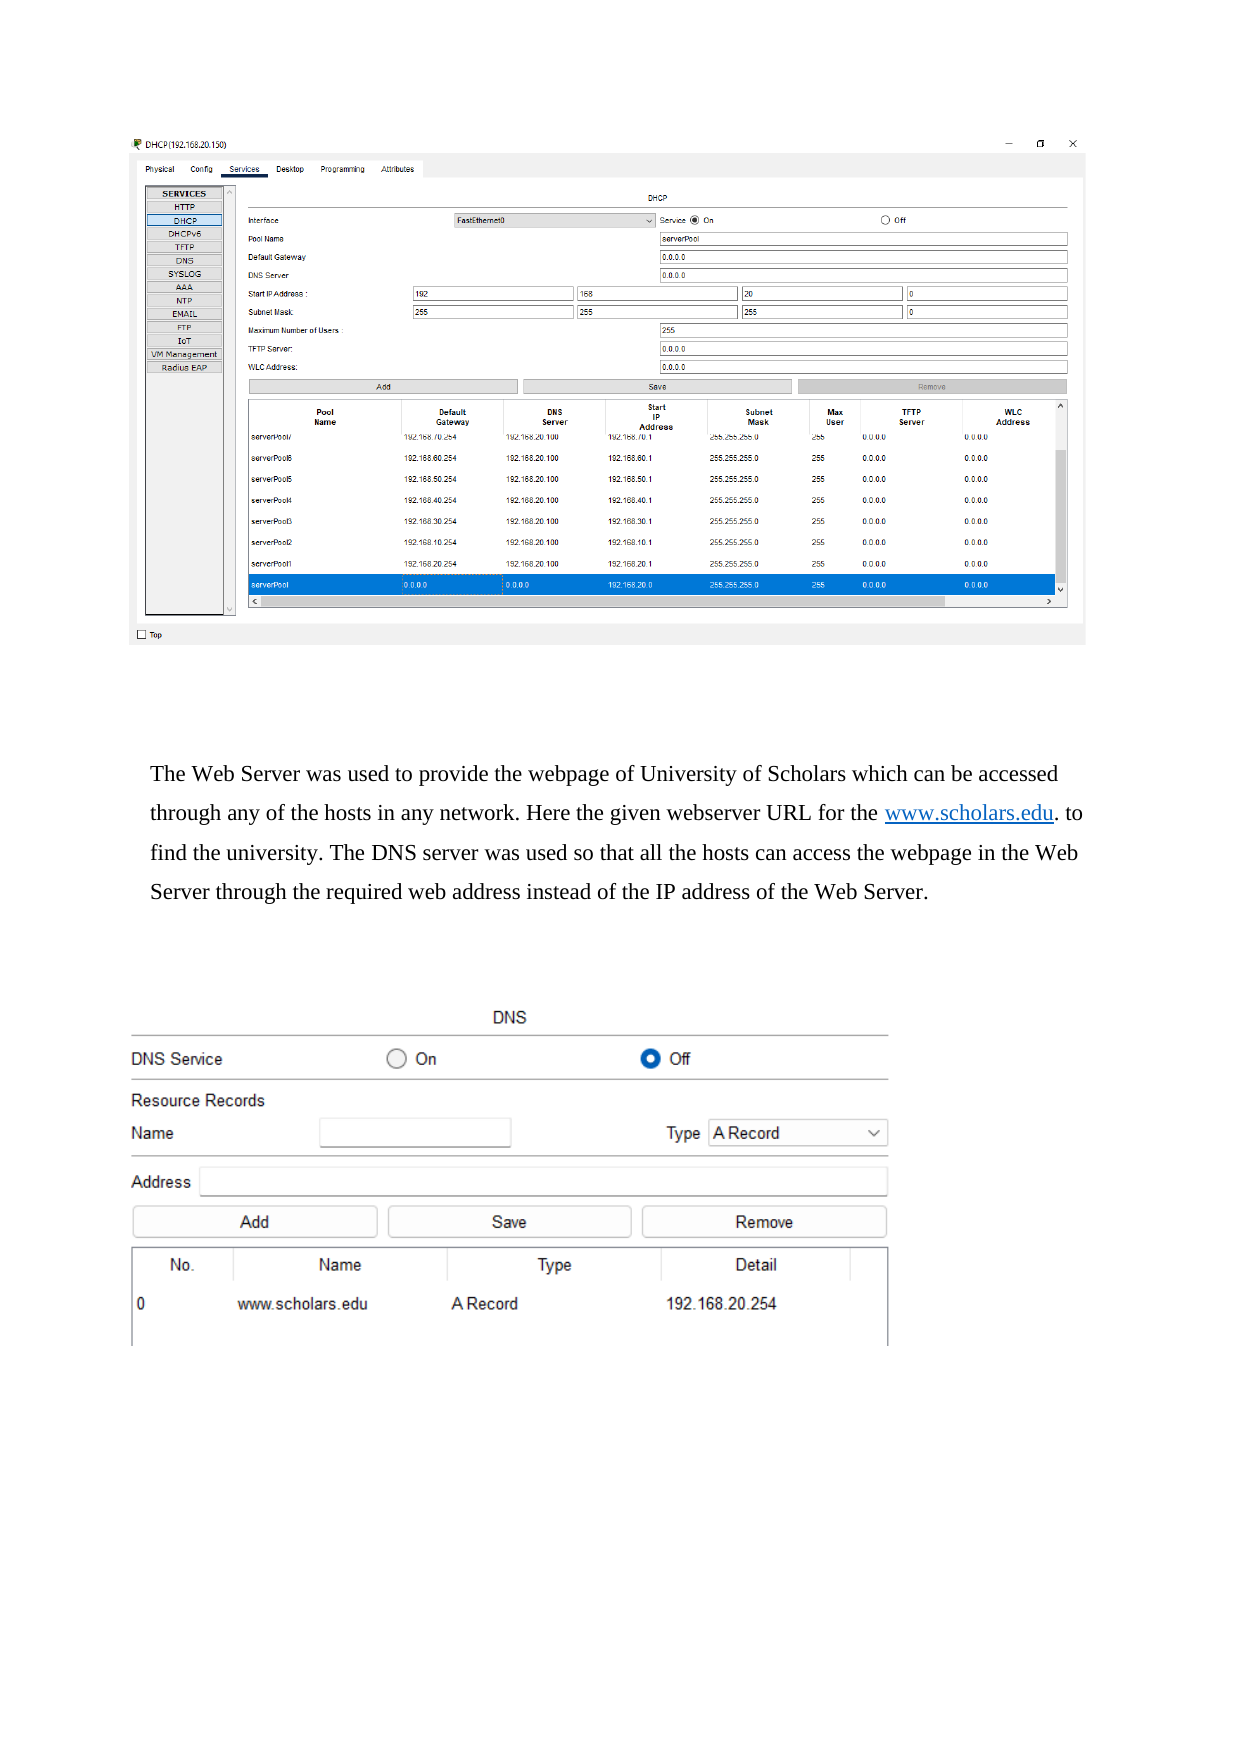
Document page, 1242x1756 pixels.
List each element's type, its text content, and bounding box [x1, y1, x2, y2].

picture [129, 139, 1086, 645]
text The Web Server was used to provide the webpage of University of Scholars which can be accessed through any of the hosts in any network. Here the given webserver URL for the www.scholars.edu. to find the university. The DNS server was used so that all the hosts can access the webpage in the Web Server through the required web address instead of the IP address of the Web Server. [150, 760, 1087, 905]
picture [129, 997, 891, 1346]
